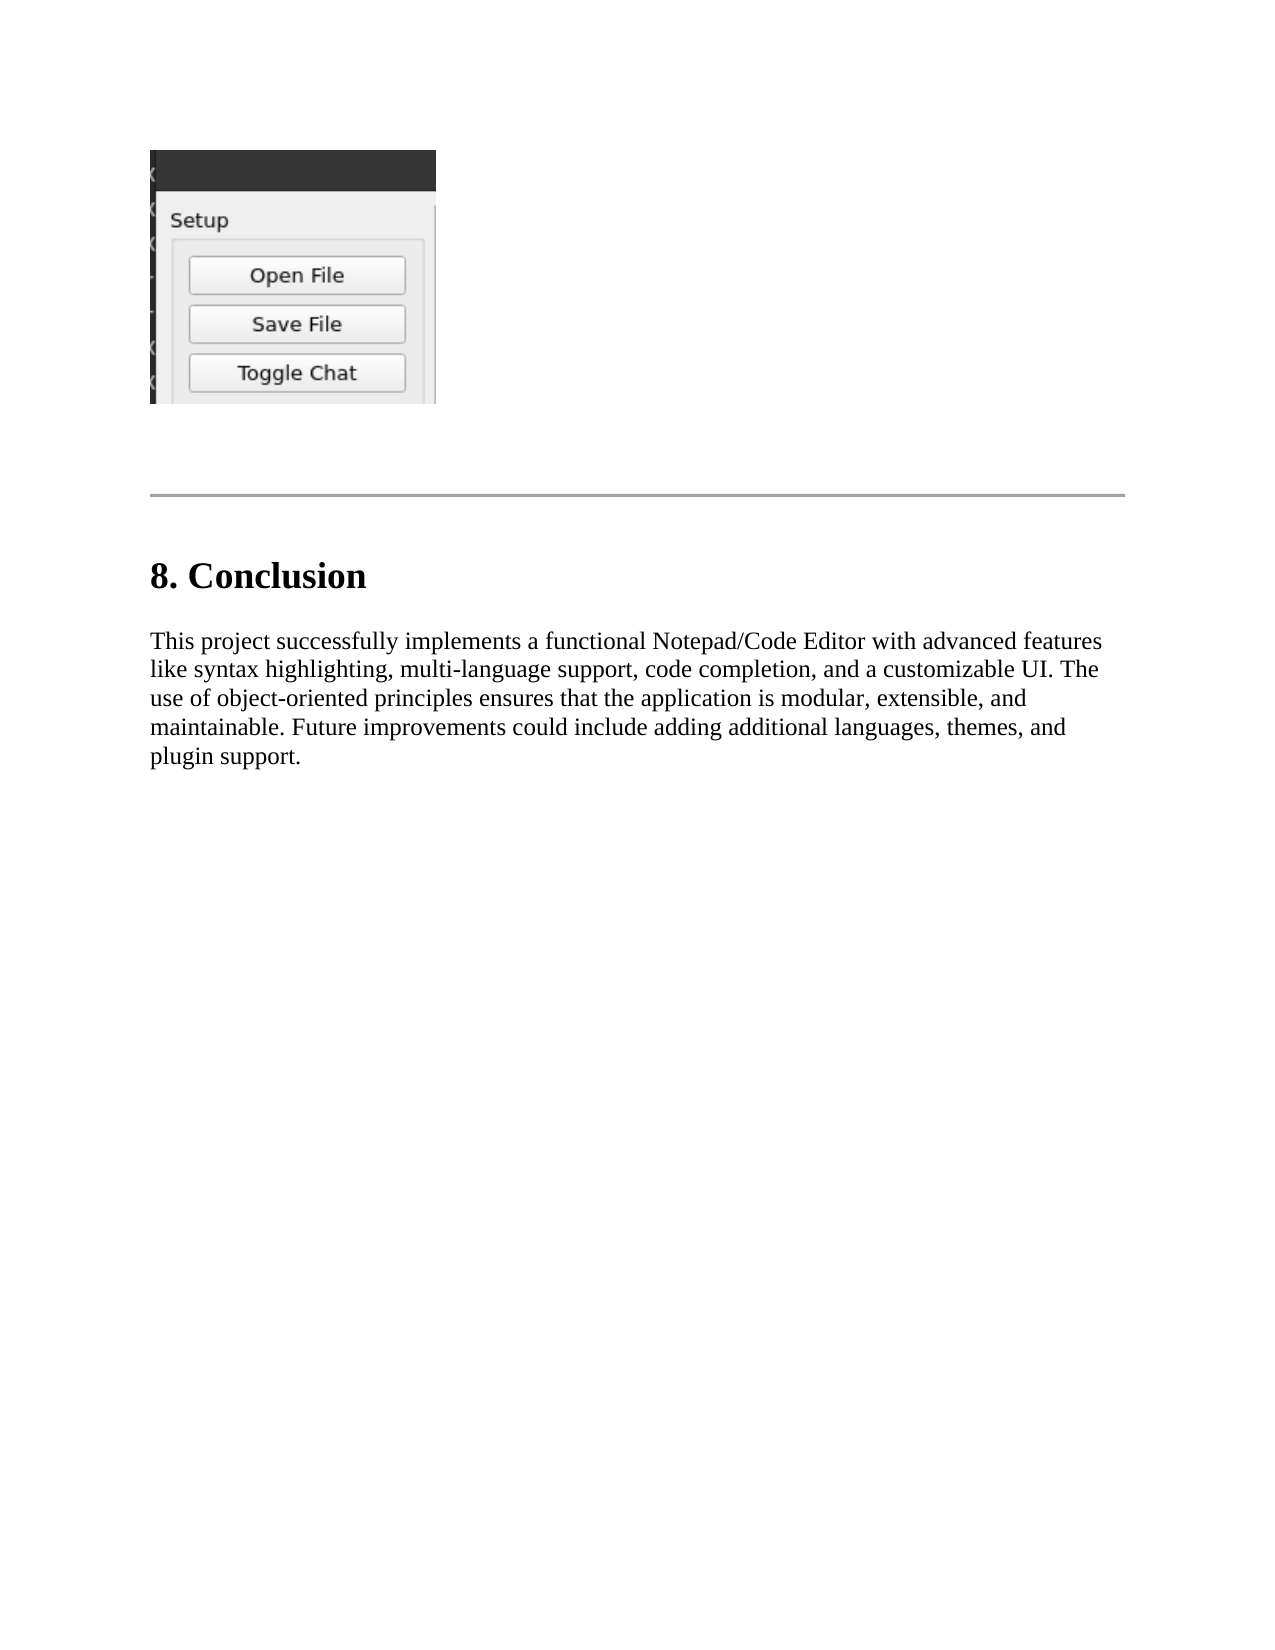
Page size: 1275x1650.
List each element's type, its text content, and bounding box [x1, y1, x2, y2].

text This project successfully implements a functional Notepad/Code Editor with advanced features like syntax highlighting, multi-language support, code completion, and a customizable UI. The use of object-oriented principles ensures that the application is modular, extensible, and maintainable. Future improvements could include adding additional languages, themes, and plugin support. [150, 626, 1125, 769]
text 8. Conclusion [150, 553, 1125, 597]
picture [150, 150, 436, 404]
